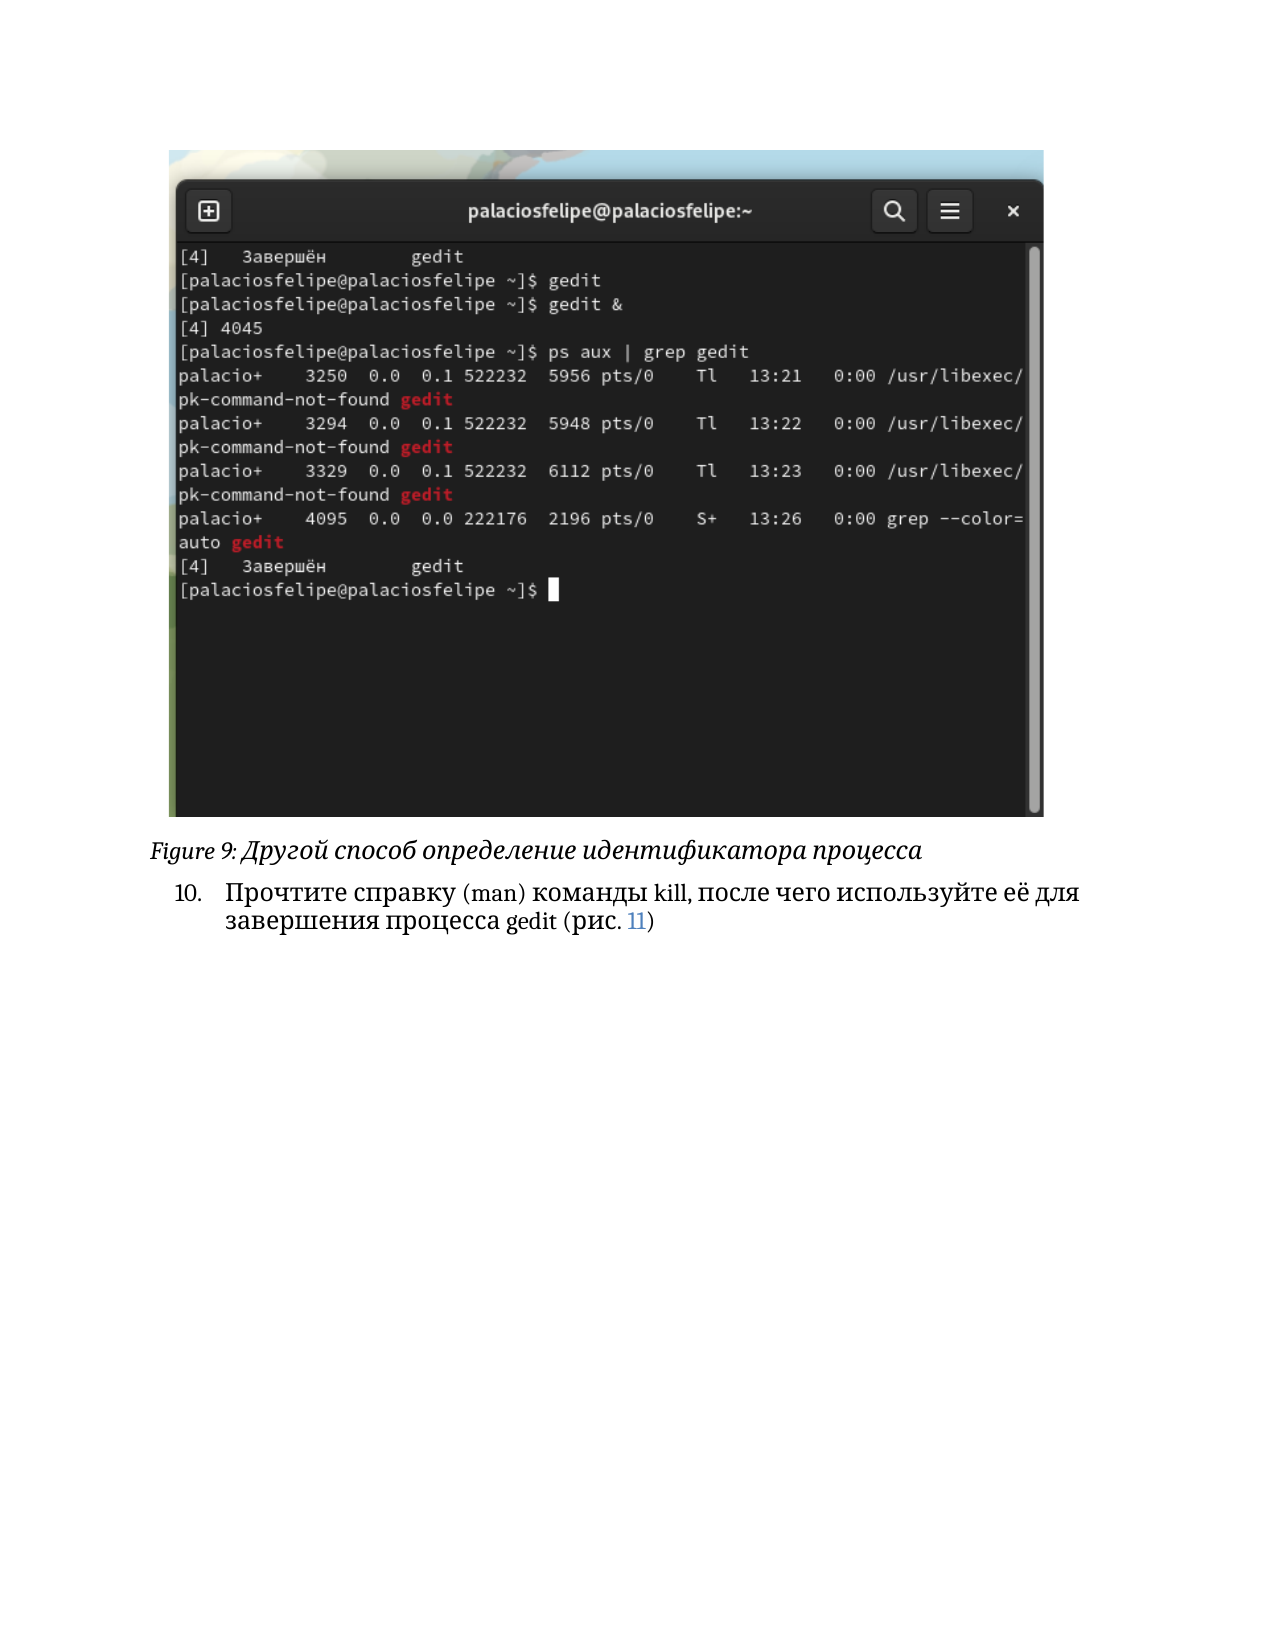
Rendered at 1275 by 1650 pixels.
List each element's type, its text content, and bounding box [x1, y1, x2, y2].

picture [168, 150, 1044, 817]
list Прочтите справку (man) команды kill, после чего используйте её для завершения процесса gedit (рис. 11) [175, 878, 1125, 936]
text Figure 9: Другой способ определение идентификатора процесса [150, 837, 1125, 866]
